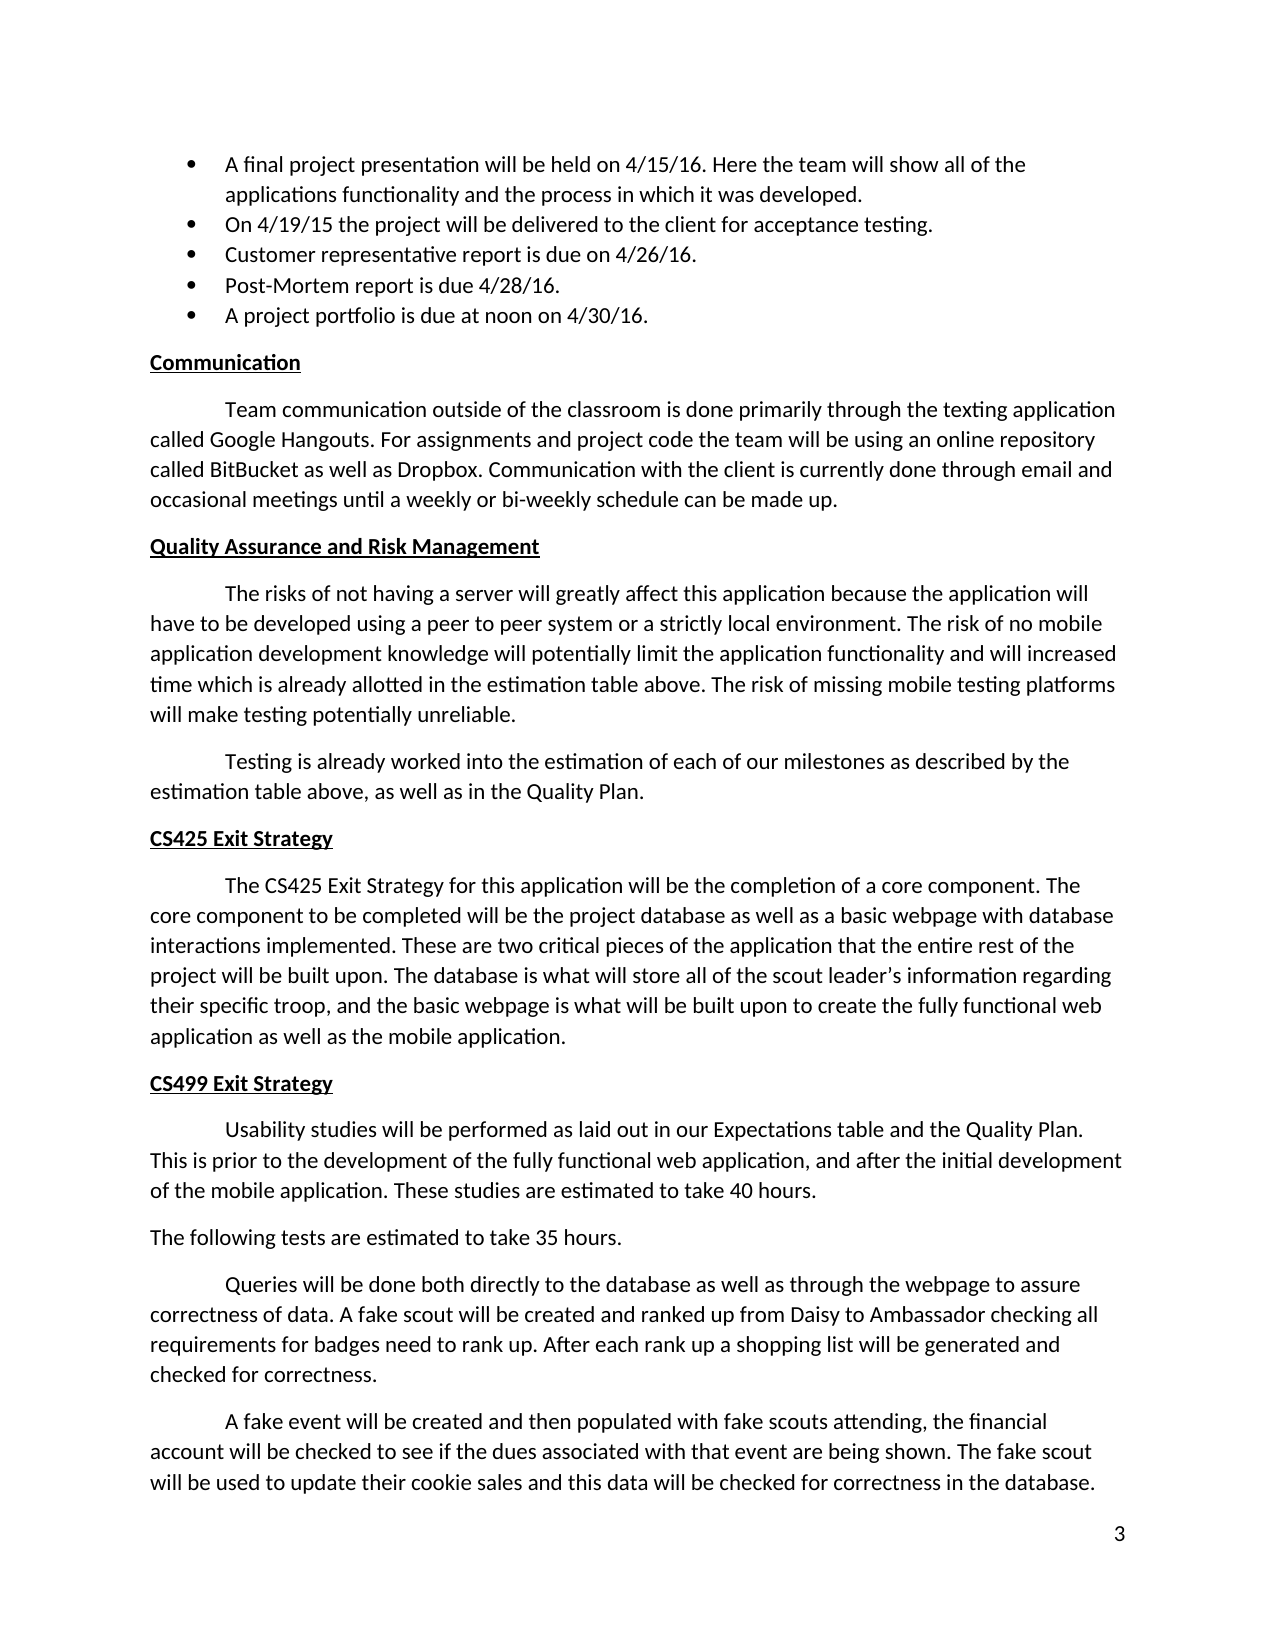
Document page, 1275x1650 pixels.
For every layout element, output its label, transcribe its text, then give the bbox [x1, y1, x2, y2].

text Testing is already worked into the estimation of each of our milestones as described by the estimation table above, as well as in the Quality Plan. [150, 747, 1125, 805]
text A fake event will be created and then populated with fake scouts attending, the financial account will be checked to see if the dues associated with that event are being shown. The fake scout will be used to update their cookie sales and this data will be checked for correctness in the database. [150, 1407, 1125, 1496]
list A final project presentation will be held on 4/15/16. Here the team will show all of the applications functionality and the process in which it was developed. [187, 150, 1125, 208]
text Communication [150, 348, 1125, 376]
list Post-Mortem report is due 4/28/16. [187, 271, 1125, 299]
text Quality Assurance and Risk Management [150, 532, 1125, 560]
text The following tests are estimated to take 35 hours. [150, 1223, 1125, 1251]
text Queries will be done both directly to the database as well as through the webpage to assure correctness of data. A fake scout will be created and ranked up from Daisy to Ambassador checking all requirements for badges need to rank up. After each rank up a shopping list will be generated and checked for correctness. [150, 1270, 1125, 1388]
text Usability studies will be performed as laid out in our Expectations table and the Quality Plan. This is prior to the development of the fully functional web application, and after the initial development of the mobile application. These studies are estimated to take 40 hours. [150, 1116, 1125, 1204]
list Customer representative report is due on 4/26/16. [187, 241, 1125, 269]
list A project portfolio is due at noon on 4/30/16. [187, 301, 1125, 329]
text Team communication outside of the classroom is done primarily through the texting application called Google Hangouts. For assignments and project code the team will be using an online repository called BitBucket as well as Dropbox. Communication with the client is currently done through email and occasional meetings until a weekly or bi-weekly schedule can be made up. [150, 395, 1125, 513]
text CS499 Exit Strategy [150, 1069, 1125, 1097]
list On 4/19/15 the project will be delivered to the client for acceptance testing. [187, 210, 1125, 238]
text The risks of not having a server will greatly affect this application because the application will have to be developed using a peer to peer system or a strictly local environment. The risk of no mobile application development knowledge will potentially limit the application functionality and will increased time which is already allotted in the estimation table above. The risk of missing mobile testing platforms will make testing potentially unreliable. [150, 579, 1125, 728]
text The CS425 Exit Strategy for this application will be the completion of a core component. The core component to be completed will be the project database as well as a basic webpage with database interactions implemented. These are two critical pieces of the application that the entire rest of the project will be built upon. The database is what will store all of the scout leader’s information regarding their specific troop, and the basic webpage is what will be built upon to create the fully functional web application as well as the mobile application. [150, 871, 1125, 1050]
text CS425 Exit Strategy [150, 824, 1125, 852]
